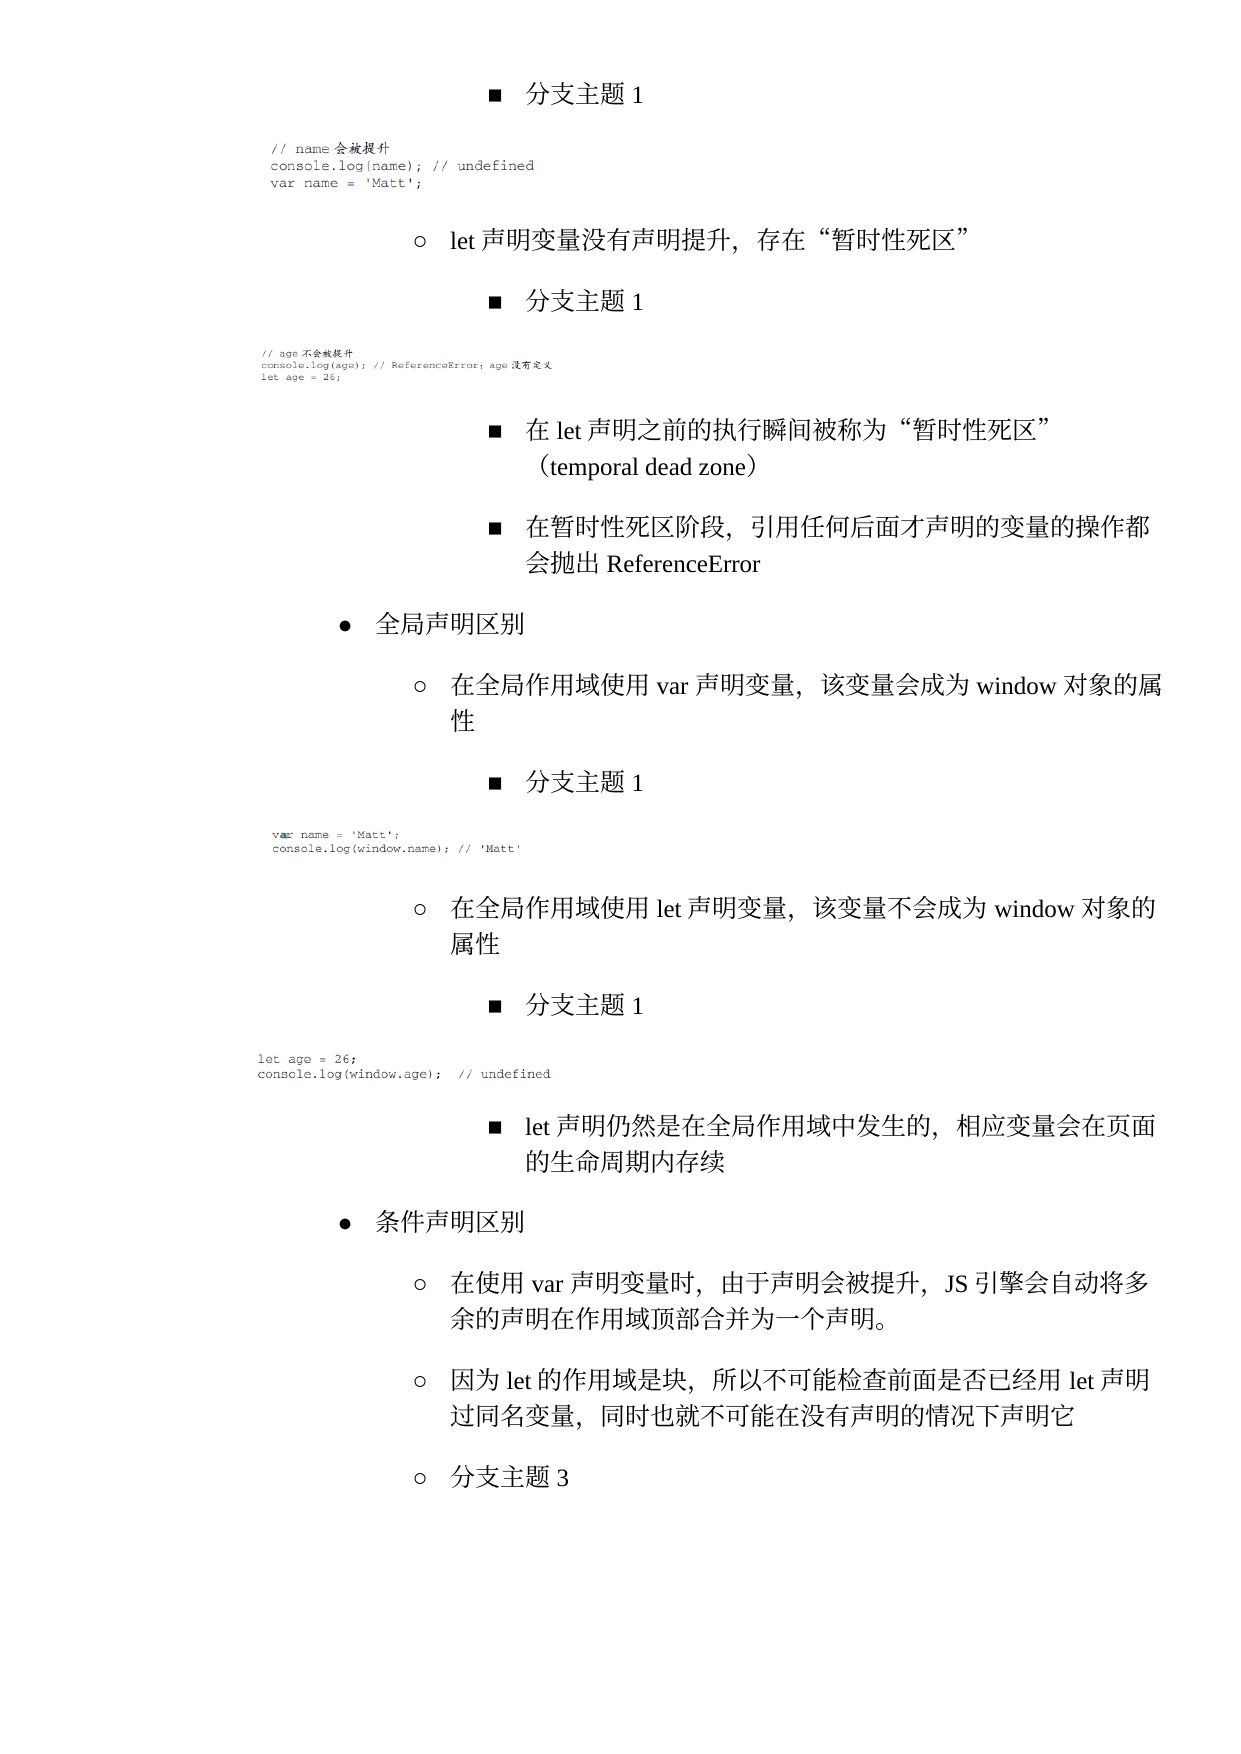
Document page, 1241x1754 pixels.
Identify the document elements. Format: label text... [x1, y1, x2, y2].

list 条件声明区别 [337, 1203, 1165, 1239]
list 分支主题 1 [487, 75, 1165, 111]
list 分支主题 1 [487, 762, 1165, 798]
picture [255, 823, 568, 864]
list 在暂时性死区阶段，引用任何后面才声明的变量的操作都会抛出 ReferenceError [487, 508, 1165, 580]
list 在使用 var 声明变量时，由于声明会被提升，JS 引擎会自动将多余的声明在作用域顶部合并为一个声明。 [412, 1264, 1165, 1336]
list 分支主题 1 [487, 281, 1165, 317]
picture [255, 136, 568, 196]
list 因为 let 的作用域是块，所以不可能检查前面是否已经用 let 声明过同名变量，同时也就不可能在没有声明的情况下声明它 [412, 1361, 1165, 1433]
list 分支主题 1 [487, 986, 1165, 1022]
picture [255, 1046, 568, 1082]
list 全局声明区别 [337, 605, 1165, 641]
list 在全局作用域使用 var 声明变量，该变量会成为 window 对象的属性 [412, 666, 1165, 737]
picture [255, 342, 568, 386]
list 分支主题 3 [412, 1458, 1165, 1494]
list 在 let 声明之前的执行瞬间被称为“暂时性死区”（temporal dead zone） [487, 411, 1165, 483]
list let 声明仍然是在全局作用域中发生的，相应变量会在页面的生命周期内存续 [487, 1106, 1165, 1178]
list 在全局作用域使用 let 声明变量，该变量不会成为 window 对象的属性 [412, 889, 1165, 961]
list let 声明变量没有声明提升，存在“暂时性死区” [412, 220, 1165, 256]
